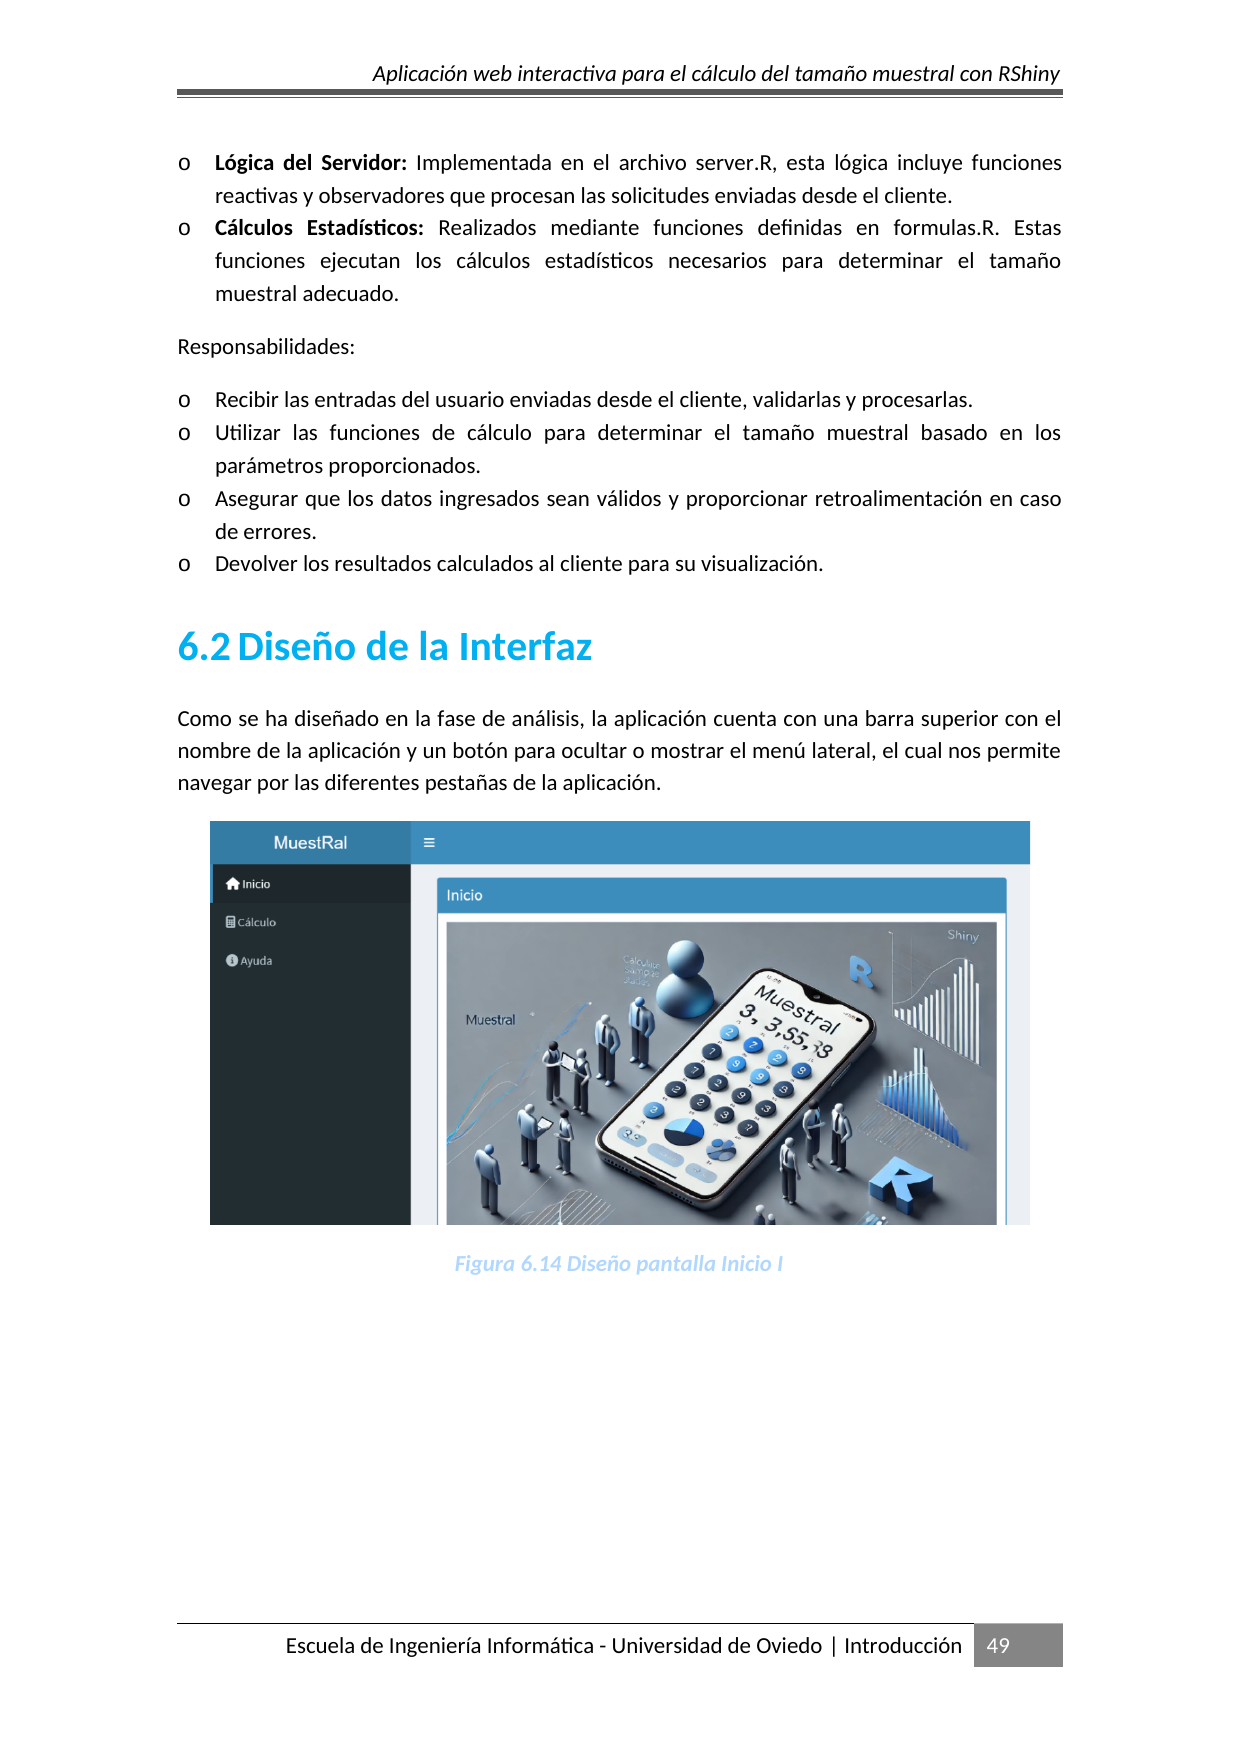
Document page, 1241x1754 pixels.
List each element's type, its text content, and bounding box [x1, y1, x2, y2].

list Asegurar que los datos ingresados sean válidos y proporcionar retroalimentación en caso de errores. [177, 484, 1063, 545]
text Como se ha diseñado en la fase de análisis, la aplicación cuenta con una barra superior con el nombre de la aplicación y un botón para ocultar o mostrar el menú lateral, el cual nos permite navegar por las diferentes pestañas de la aplicación. [177, 704, 1063, 796]
list Utilizar las funciones de cálculo para determinar el tamaño muestral basado en los parámetros proporcionados. [177, 418, 1063, 480]
subtitle Diseño de la Interfaz [177, 620, 1063, 671]
list Devolver los resultados calculados al cliente para su visualización. [177, 549, 1063, 578]
list Recibir las entradas del usuario enviadas desde el cliente, validarlas y procesarlas. [177, 385, 1063, 414]
list Lógica del Servidor: Implementada en el archivo server.R, esta lógica incluye funciones reactivas y observadores que procesan las solicitudes enviadas desde el cliente. [177, 148, 1063, 209]
text Responsabilidades: [177, 332, 1063, 360]
list Cálculos Estadísticos: Realizados mediante funciones definidas en formulas.R. Estas funciones ejecutan los cálculos estadísticos necesarios para determinar el tamaño muestral adecuado. [177, 213, 1063, 307]
picture [210, 821, 1030, 1225]
